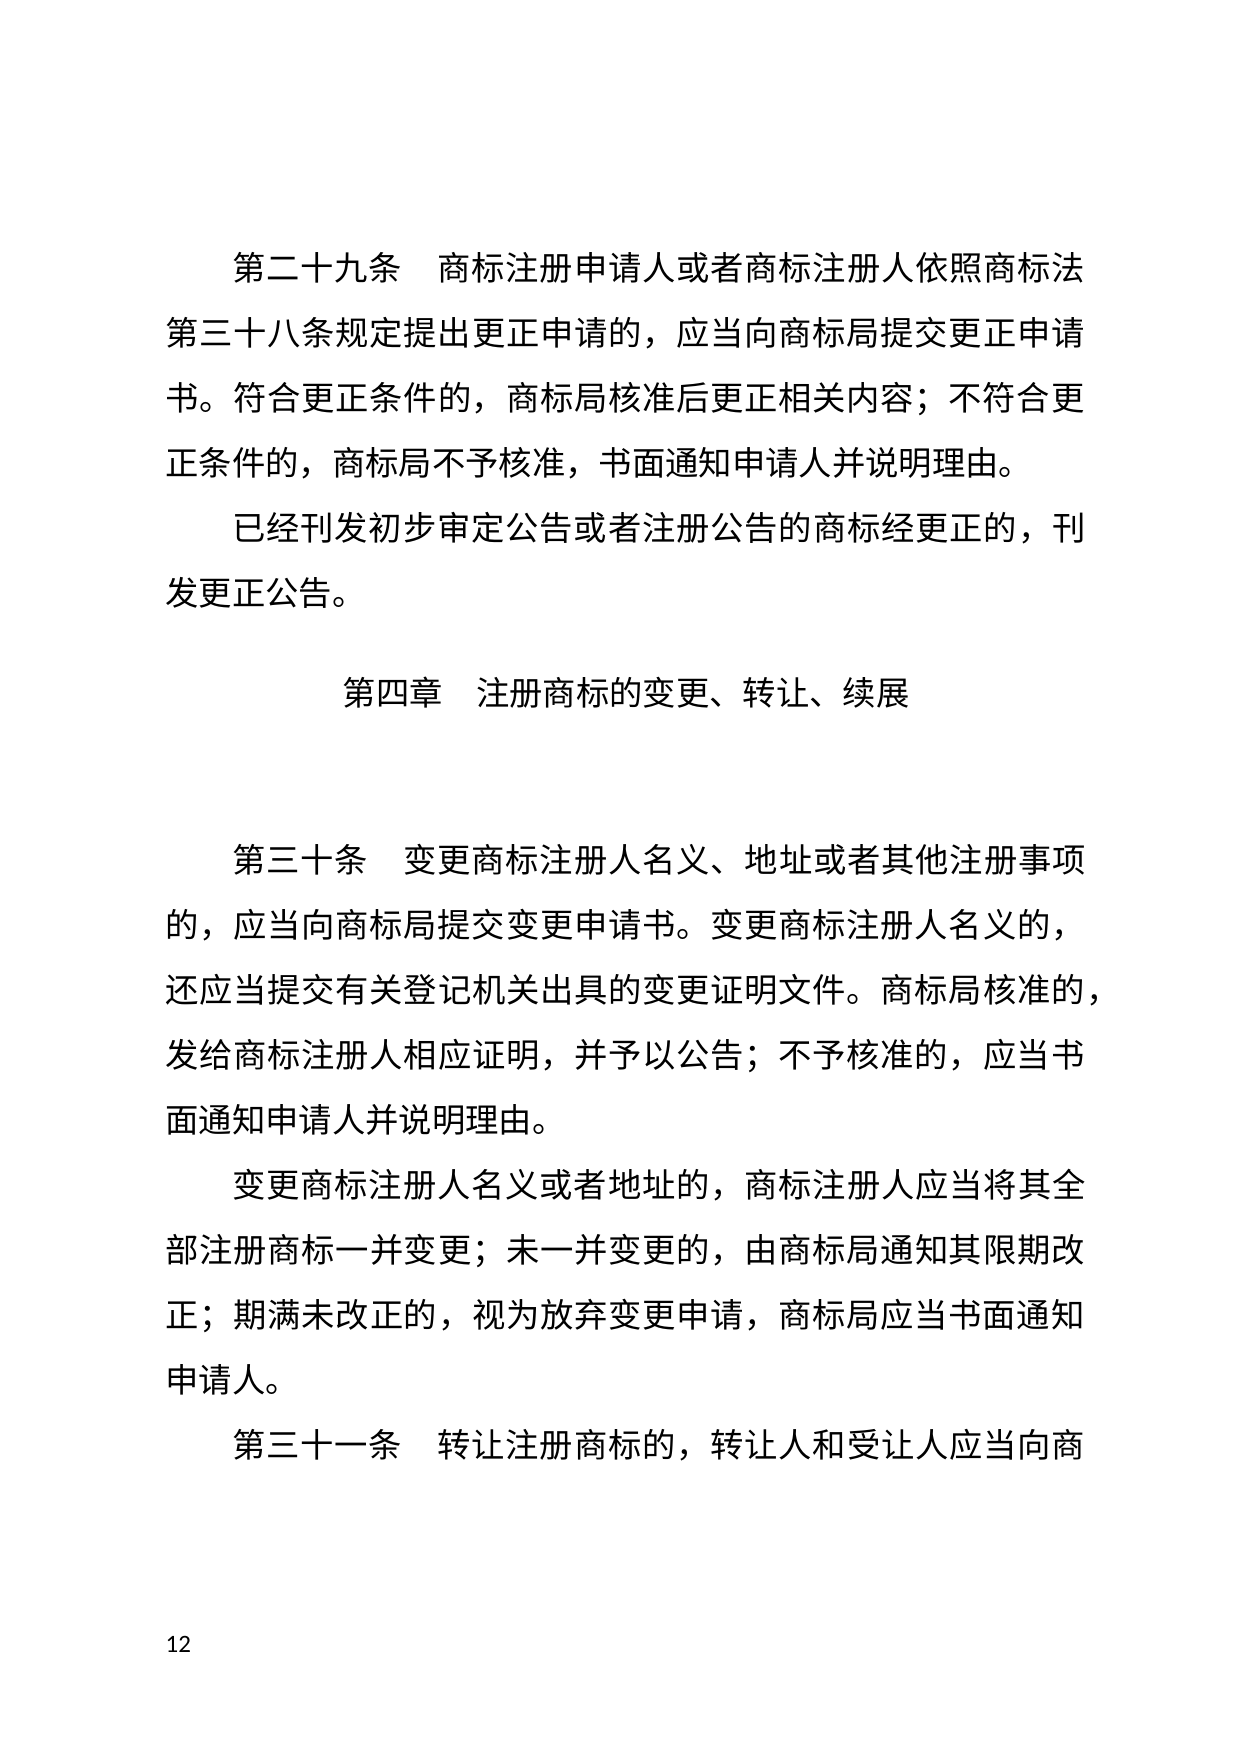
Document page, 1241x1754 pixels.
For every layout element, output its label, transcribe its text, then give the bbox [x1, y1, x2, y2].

text 已经刊发初步审定公告或者注册公告的商标经更正的，刊发更正公告。 [165, 493, 1087, 623]
text 变更商标注册人名义或者地址的，商标注册人应当将其全部注册商标一并变更；未一并变更的，由商标局通知其限期改正；期满未改正的，视为放弃变更申请，商标局应当书面通知申请人。 [165, 1151, 1087, 1411]
text 第三十条 变更商标注册人名义、地址或者其他注册事项的，应当向商标局提交变更申请书。变更商标注册人名义的，还应当提交有关登记机关出具的变更证明文件。商标局核准的，发给商标注册人相应证明，并予以公告；不予核准的，应当书面通知申请人并说明理由。 [165, 826, 1087, 1151]
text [165, 1411, 1087, 1476]
text 第二十九条 商标注册申请人或者商标注册人依照商标法第三十八条规定提出更正申请的，应当向商标局提交更正申请书。符合更正条件的，商标局核准后更正相关内容；不符合更正条件的，商标局不予核准，书面通知申请人并说明理由。 [165, 233, 1087, 493]
subtitle 第四章 注册商标的变更、转让、续展 [165, 658, 1087, 723]
